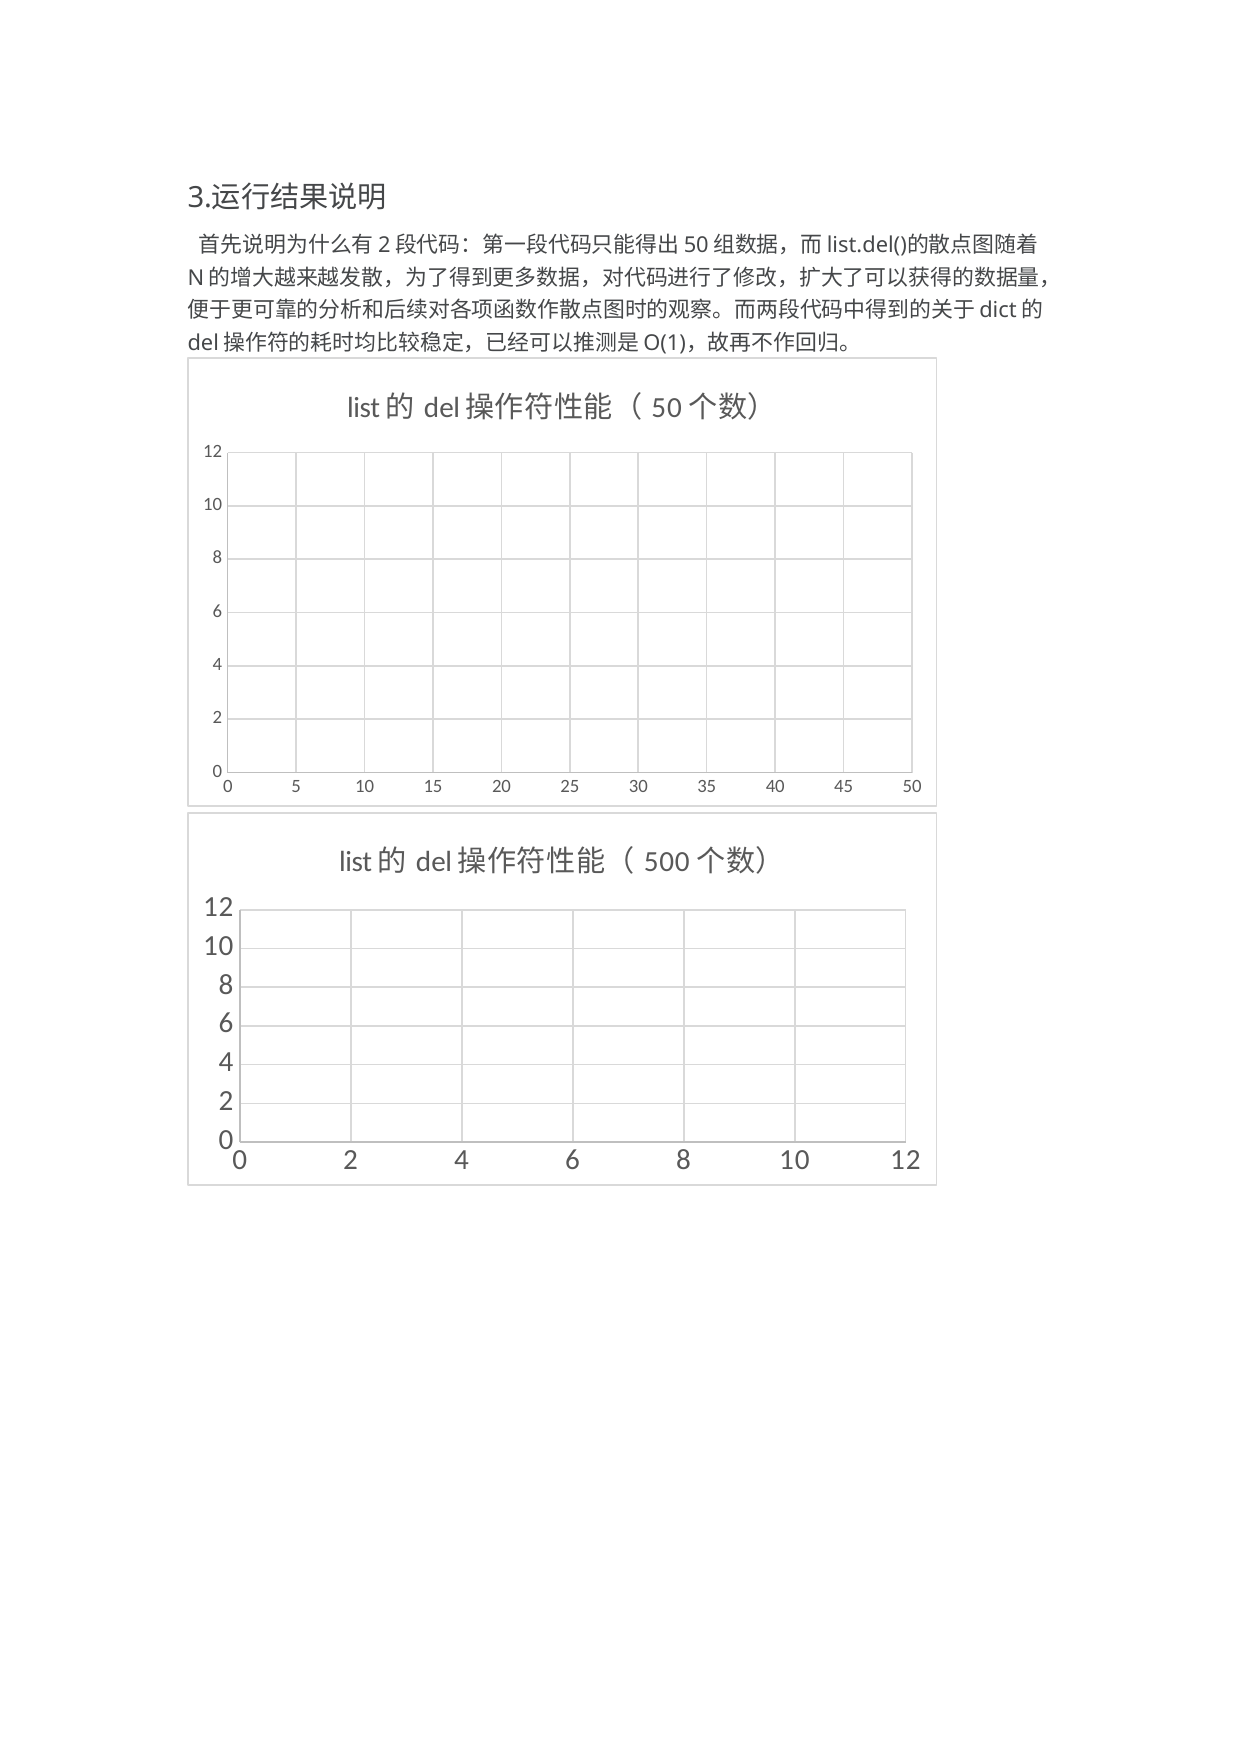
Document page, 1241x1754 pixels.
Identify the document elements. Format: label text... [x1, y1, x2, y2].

text 3.运行结果说明 [187, 162, 1053, 227]
text 首先说明为什么有2段代码：第一段代码只能得出50组数据，而list.del()的散点图随着N的增大越来越发散，为了得到更多数据，对代码进行了修改，扩大了可以获得的数据量，便于更可靠的分析和后续对各项函数作散点图时的观察。而两段代码中得到的关于dict的del操作符的耗时均比较稳定，已经可以推测是O(1)，故再不作回归。 [187, 227, 1053, 357]
